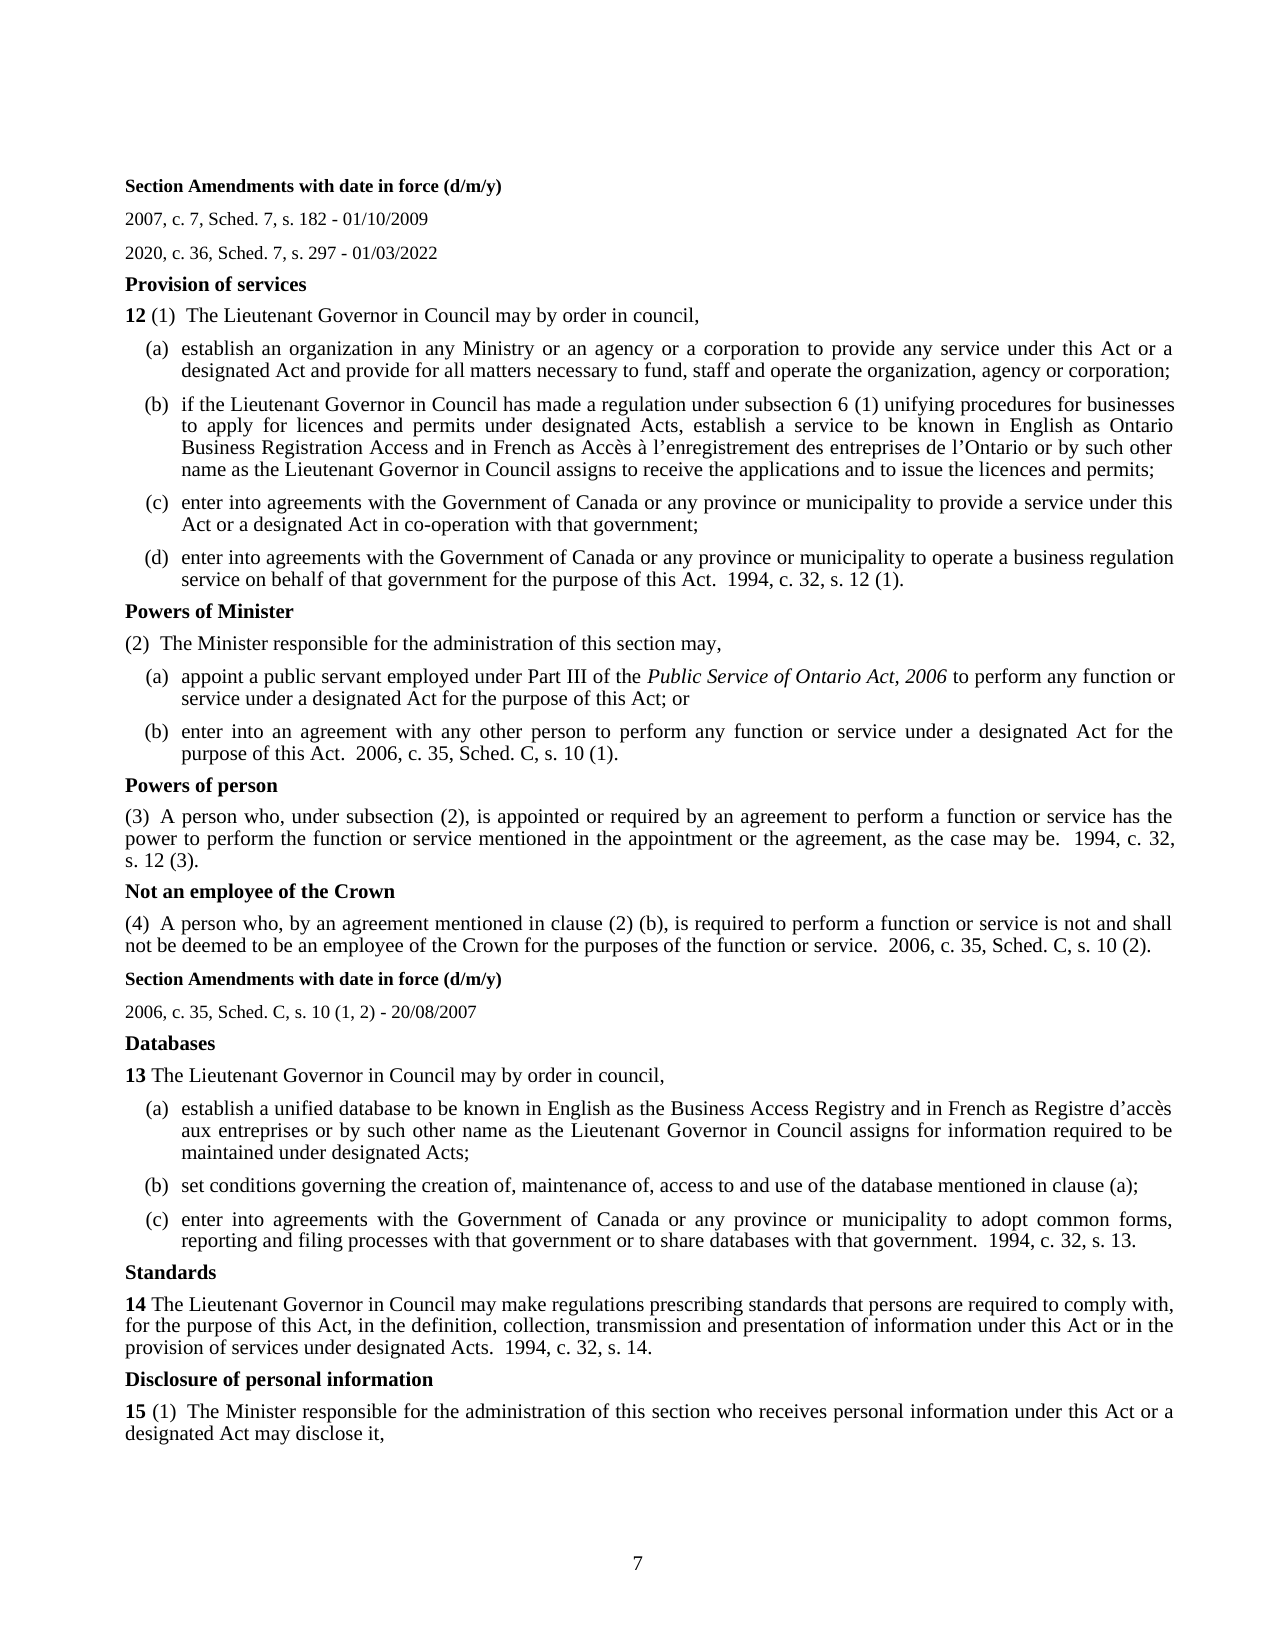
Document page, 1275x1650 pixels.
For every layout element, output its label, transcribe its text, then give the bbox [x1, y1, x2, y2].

text (b) enter into an agreement with any other person to perform any function or service under a designated Act for the purpose of this Act. 2006, c. 35, Sched. C, s. 10 (1). [125, 721, 1175, 764]
text 14 The Lieutenant Governor in Council may make regulations prescribing standards that persons are required to comply with, for the purpose of this Act, in the definition, collection, transmission and presentation of information under this Act or in the provision of services under designated Acts. 1994, c. 32, s. 14. [125, 1294, 1175, 1359]
text (c) enter into agreements with the Government of Canada or any province or municipality to adopt common forms, reporting and filing processes with that government or to share databases with that government. 1994, c. 32, s. 13. [125, 1208, 1175, 1252]
text 12 (1) The Lieutenant Governor in Council may by order in council, [125, 305, 1175, 327]
text 2006, c. 35, Sched. C, s. 10 (1, 2) - 20/08/2007 [125, 1002, 1175, 1023]
text (a) appoint a public servant employed under Part III of the Public Service of Ontario Act, 2006 to perform any function or service under a designated Act for the purpose of this Act; or [125, 666, 1175, 709]
text Standards [125, 1264, 1175, 1283]
text 2020, c. 36, Sched. 7, s. 297 - 01/03/2022 [125, 242, 1175, 263]
text (d) enter into agreements with the Government of Canada or any province or municipality to operate a business regulation service on behalf of that government for the purpose of this Act. 1994, c. 32, s. 12 (1). [125, 547, 1175, 591]
text 13 The Lieutenant Governor in Council may by order in council, [125, 1065, 1175, 1087]
text (2) The Minister responsible for the administration of this section may, [125, 632, 1175, 654]
text (b) if the Lieutenant Governor in Council has made a regulation under subsection 6 (1) unifying procedures for businesses to apply for licences and permits under designated Acts, establish a service to be known in English as Ontario Business Registration Access and in French as Accès à l’enregistrement des entreprises de l’Ontario or by such other name as the Lieutenant Governor in Council assigns to receive the applications and to issue the licences and permits; [125, 393, 1175, 481]
text (c) enter into agreements with the Government of Canada or any province or municipality to provide a service under this Act or a designated Act in co-operation with that government; [125, 492, 1175, 536]
text (4) A person who, by an agreement mentioned in clause (2) (b), is required to perform a function or service is not and shall not be deemed to be an employee of the Crown for the purposes of the function or service. 2006, c. 35, Sched. C, s. 10 (2). [125, 913, 1175, 957]
text 15 (1) The Minister responsible for the administration of this section who receives personal information under this Act or a designated Act may disclose it, [125, 1401, 1175, 1444]
text (a) establish an organization in any Ministry or an agency or a corporation to provide any service under this Act or a designated Act and provide for all matters necessary to fund, staff and operate the organization, agency or corporation; [125, 338, 1175, 382]
text 2007, c. 7, Sched. 7, s. 182 - 01/10/2009 [125, 208, 1175, 230]
text (b) set conditions governing the creation of, maintenance of, access to and use of the database mentioned in clause (a); [125, 1175, 1175, 1197]
text (3) A person who, under subsection (2), is appointed or required by an agreement to perform a function or service has the power to perform the function or service mentioned in the appointment or the agreement, as the case may be. 1994, c. 32, s. 12 (3). [125, 806, 1175, 871]
text Not an employee of the Crown [125, 884, 1175, 903]
text Powers of Minister [125, 603, 1175, 622]
text Section Amendments with date in force (d/m/y) [125, 968, 1175, 990]
text Powers of person [125, 777, 1175, 796]
text Section Amendments with date in force (d/m/y) [125, 175, 1175, 197]
text Disclosure of personal information [125, 1372, 1175, 1390]
text (a) establish a unified database to be known in English as the Business Access Registry and in French as Registre d’accès aux entreprises or by such other name as the Lieutenant Governor in Council assigns for information required to be maintained under designated Acts; [125, 1098, 1175, 1164]
text Databases [125, 1036, 1175, 1054]
text Provision of services [125, 276, 1175, 295]
